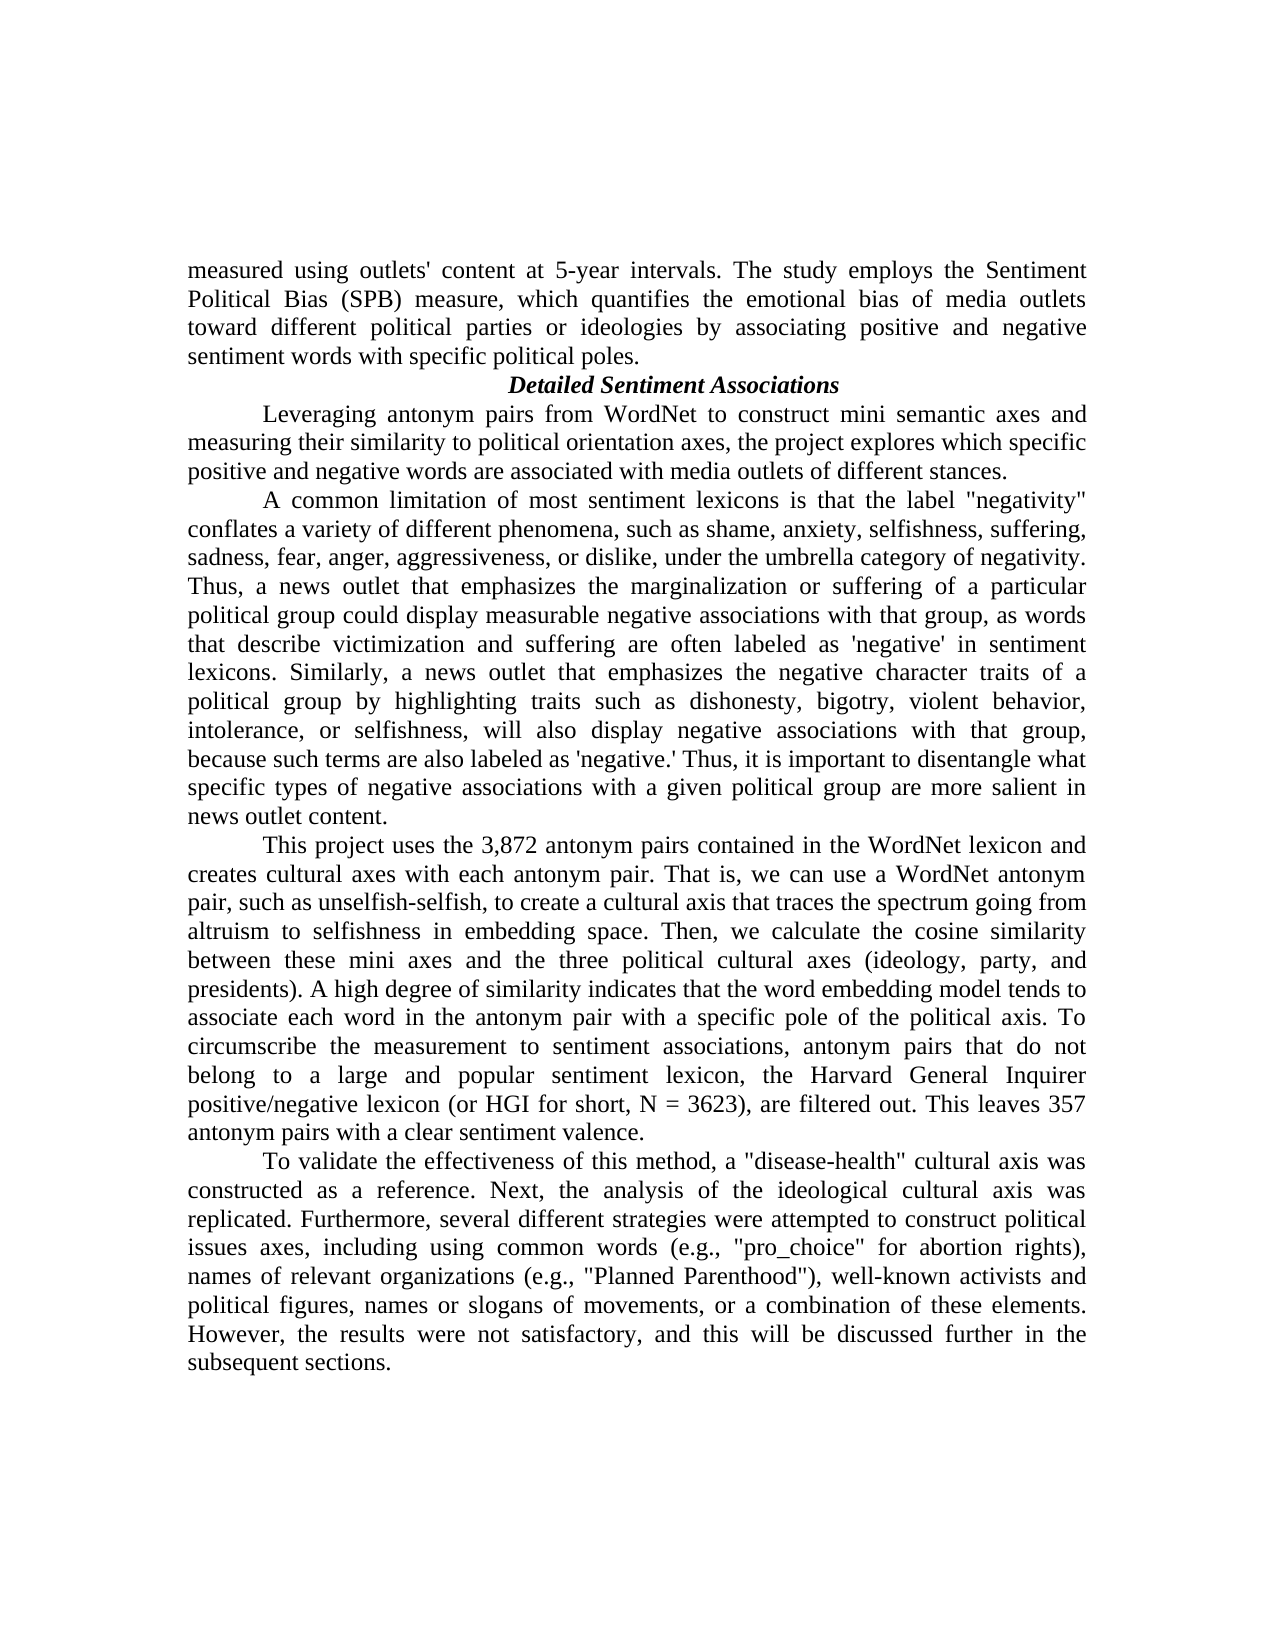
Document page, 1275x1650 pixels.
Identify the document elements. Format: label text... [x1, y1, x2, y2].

text Detailed Sentiment Associations [187, 370, 1087, 399]
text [187, 255, 1087, 370]
text To validate the effectiveness of this method, a "disease-health" cultural axis was constructed as a reference. Next, the analysis of the ideological cultural axis was replicated. Furthermore, several different strategies were attempted to construct political issues axes, including using common words (e.g., "pro_choice" for abortion rights), names of relevant organizations (e.g., "Planned Parenthood"), well-known activists and political figures, names or slogans of movements, or a combination of these elements. However, the results were not satisfactory, and this will be discussed further in the subsequent sections. [187, 1146, 1087, 1376]
text A common limitation of most sentiment lexicons is that the label "negativity" conflates a variety of different phenomena, such as shame, anxiety, selfishness, suffering, sadness, fear, anger, aggressiveness, or dislike, under the umbrella category of negativity. Thus, a news outlet that emphasizes the marginalization or suffering of a particular political group could display measurable negative associations with that group, as words that describe victimization and suffering are often labeled as 'negative' in sentiment lexicons. Similarly, a news outlet that emphasizes the negative character traits of a political group by highlighting traits such as dishonesty, bigotry, violent behavior, intolerance, or selfishness, will also display negative associations with that group, because such terms are also labeled as 'negative.' Thus, it is important to disentangle what specific types of negative associations with a given political group are more salient in news outlet content. [187, 485, 1087, 830]
text This project uses the 3,872 antonym pairs contained in the WordNet lexicon and creates cultural axes with each antonym pair. That is, we can use a WordNet antonym pair, such as unselfish-selfish, to create a cultural axis that traces the spectrum going from altruism to selfishness in embedding space. Then, we calculate the cosine similarity between these mini axes and the three political cultural axes (ideology, party, and presidents). A high degree of similarity indicates that the word embedding model tends to associate each word in the antonym pair with a specific pole of the political axis. To circumscribe the measurement to sentiment associations, antonym pairs that do not belong to a large and popular sentiment lexicon, the Harvard General Inquirer positive/negative lexicon (or HGI for short, N = 3623), are filtered out. This leaves 357 antonym pairs with a clear sentiment valence. [187, 830, 1087, 1146]
text Leveraging antonym pairs from WordNet to construct mini semantic axes and measuring their similarity to political orientation axes, the project explores which specific positive and negative words are associated with media outlets of different stances. [187, 399, 1087, 485]
